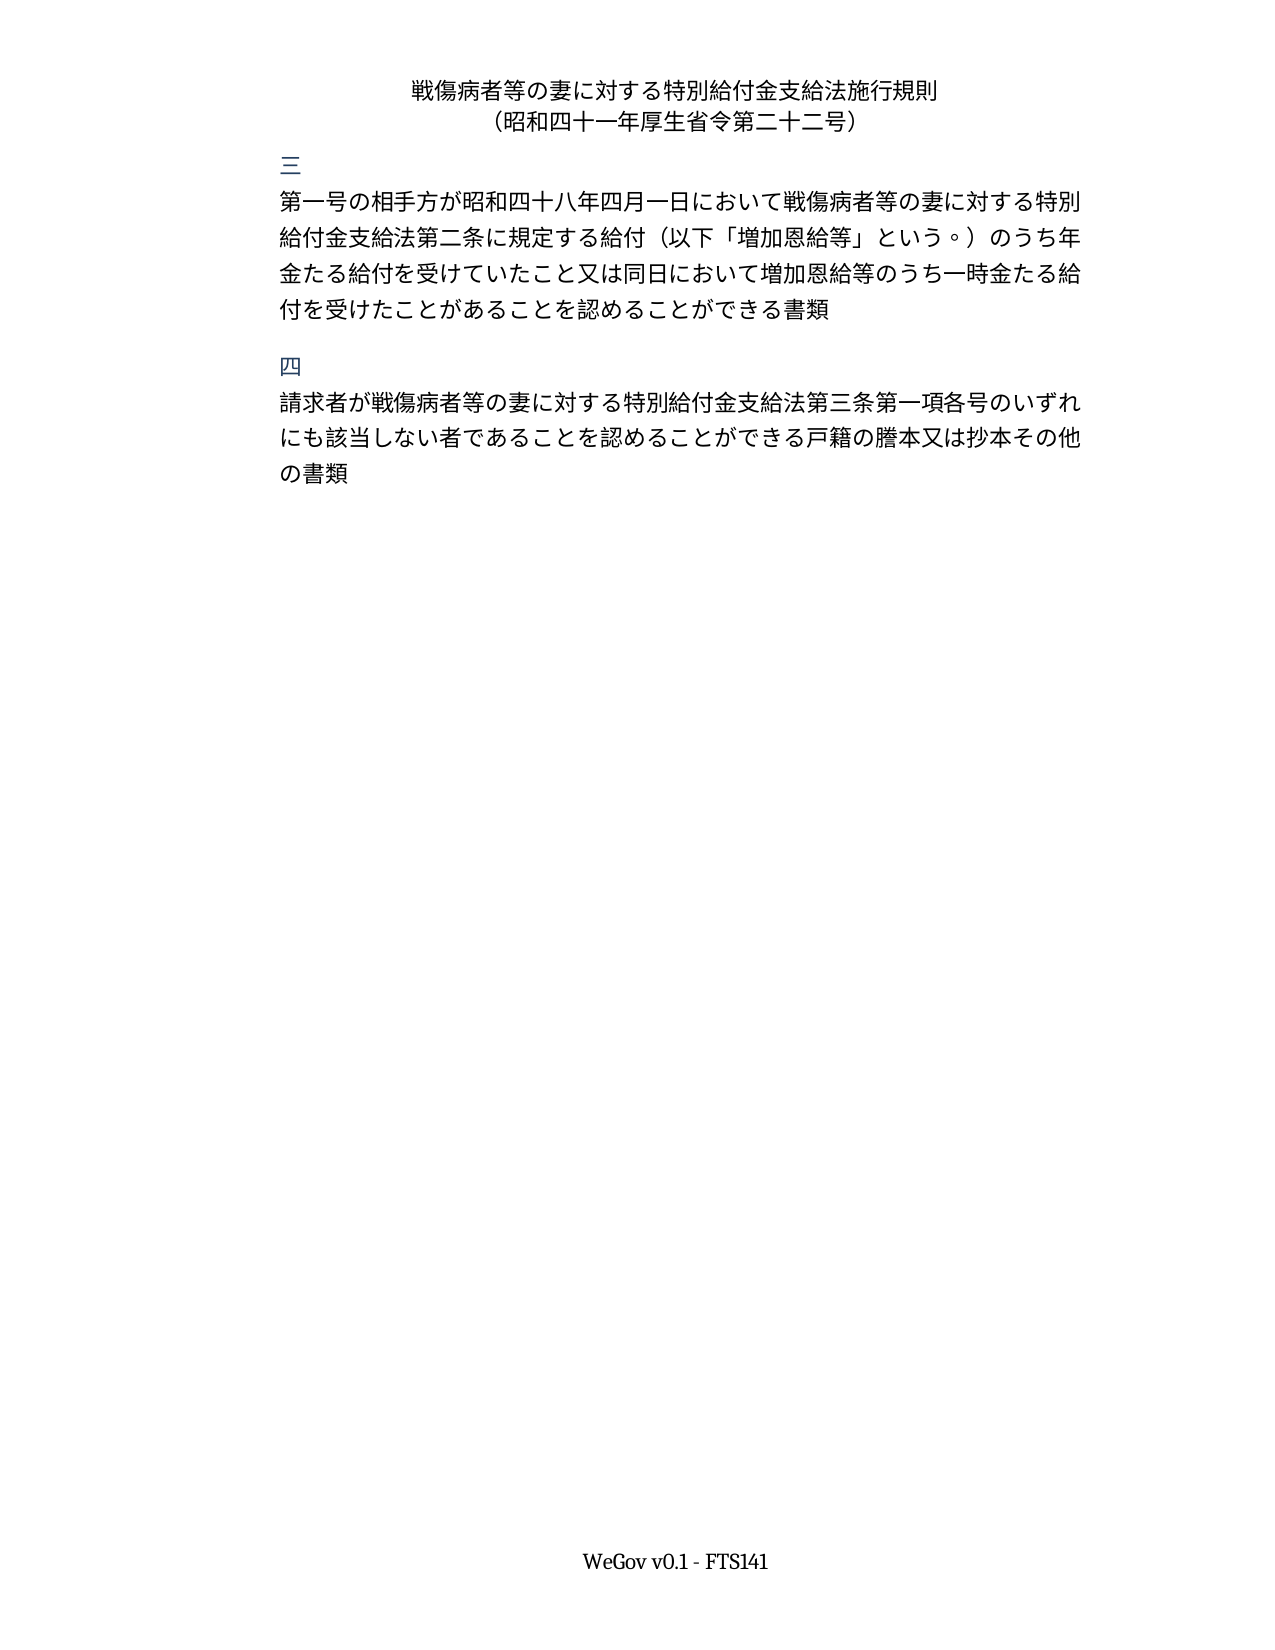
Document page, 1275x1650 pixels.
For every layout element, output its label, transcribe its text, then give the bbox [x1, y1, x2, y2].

subtitle 三 [279, 150, 1087, 181]
text 第一号の相手方が昭和四十八年四月一日において戦傷病者等の妻に対する特別給付金支給法第二条に規定する給付（以下「増加恩給等」という。）のうち年金たる給付を受けていたこと又は同日において増加恩給等のうち一時金たる給付を受けたことがあることを認めることができる書類 [279, 186, 1087, 325]
text 請求者が戦傷病者等の妻に対する特別給付金支給法第三条第一項各号のいずれにも該当しない者であることを認めることができる戸籍の謄本又は抄本その他の書類 [279, 386, 1087, 489]
subtitle 四 [279, 351, 1087, 382]
